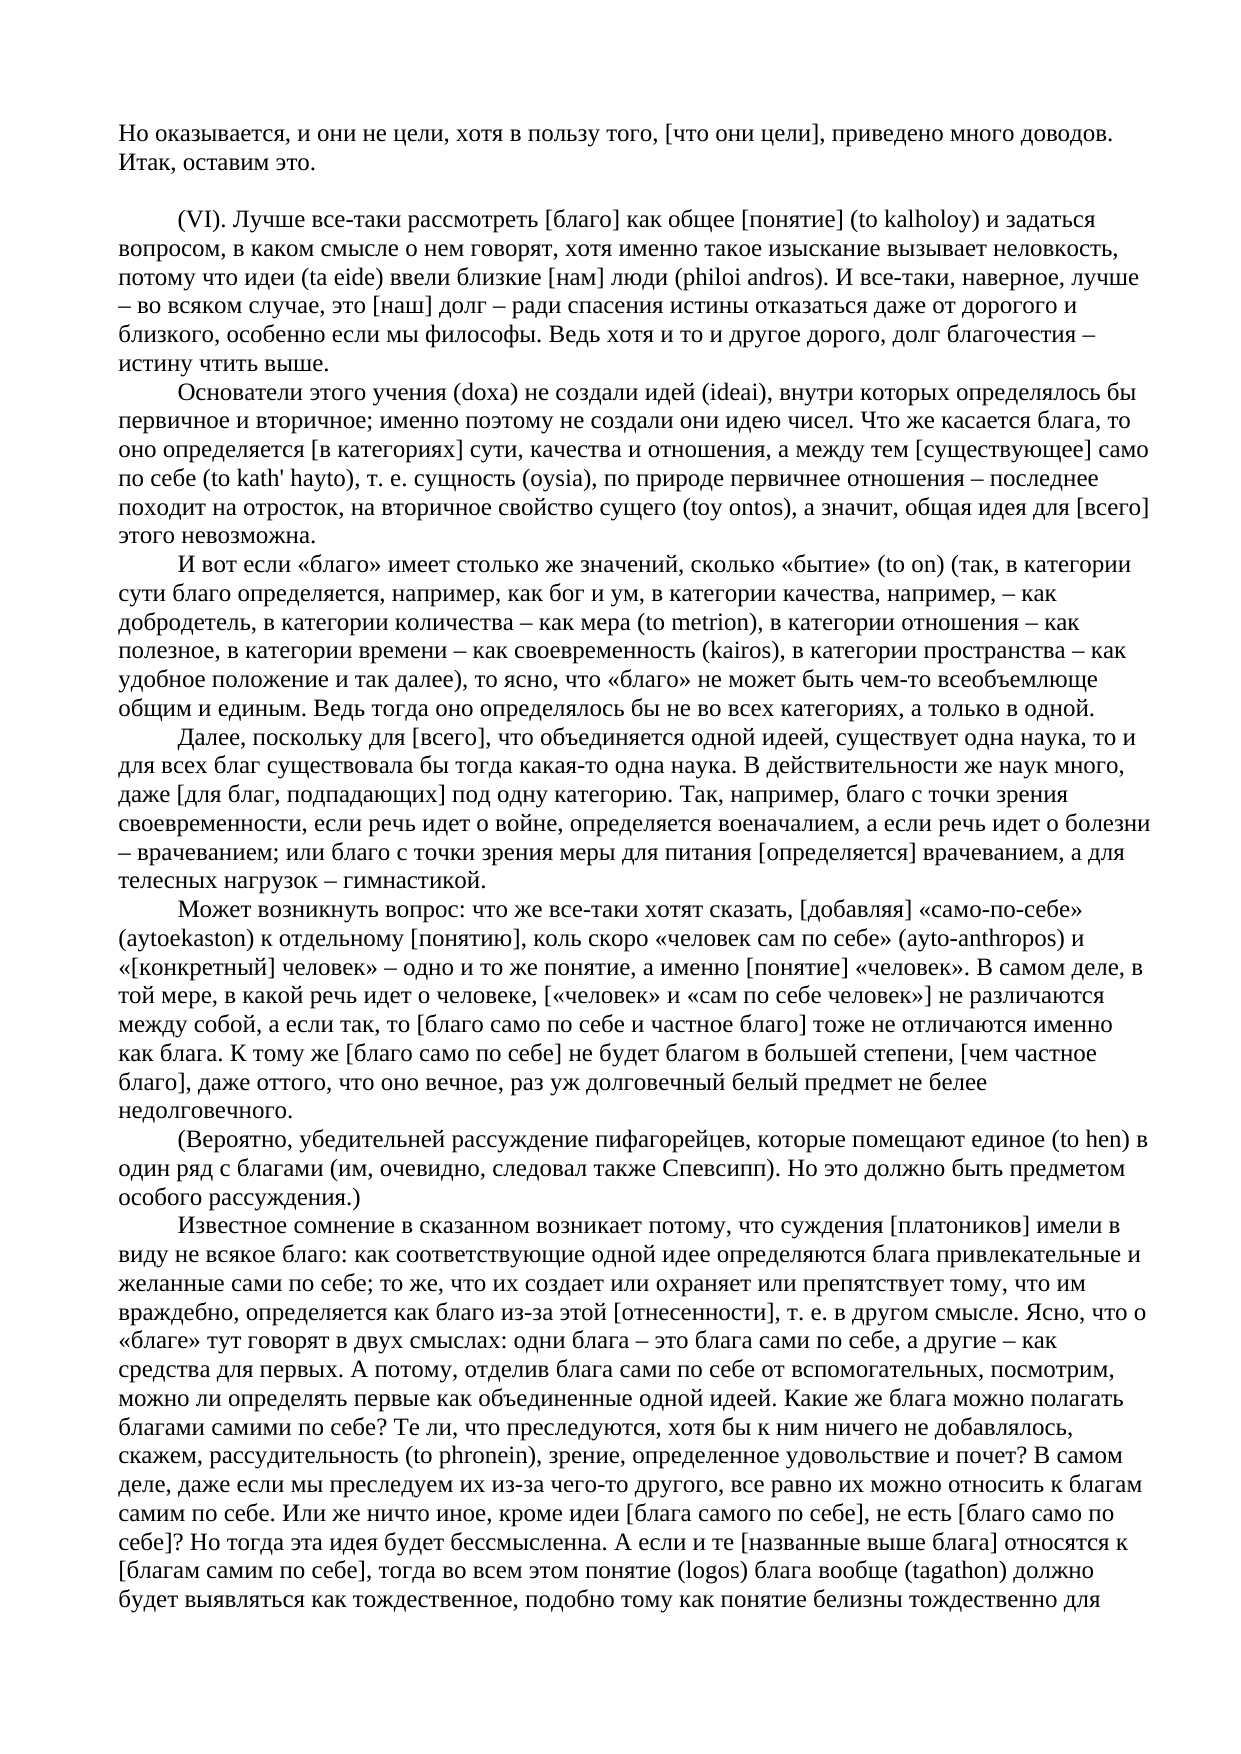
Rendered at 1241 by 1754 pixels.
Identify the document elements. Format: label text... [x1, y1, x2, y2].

text Основатели этого учения (doxa) не создали идей (ideai), внутри которых определялось бы первичное и вторичное; именно поэтому не создали они идею чисел. Что же касается блага, то оно определяется [в категориях] сути, качества и отношения, а между тем [существующее] само по себе (to kath' hayto), т. е. сущность (oysia), по природе первичнее отношения – последнее походит на отросток, на вторичное свойство сущего (toy ontos), а значит, общая идея для [всего] этого невозможна. [118, 377, 1152, 549]
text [118, 118, 1152, 176]
text (Вероятно, убедительней рассуждение пифагорейцев, которые помещают единое (to hen) в один ряд с благами (им, очевидно, следовал также Спевсипп). Но это должно быть предметом особого рассуждения.) [118, 1124, 1152, 1211]
text И вот если «благо» имеет столько же значений, сколько «бытие» (to on) (так, в категории сути благо определяется, например, как бог и ум, в категории качества, например, – как добродетель, в категории количества – как мера (to metrion), в категории отношения – как полезное, в категории времени – как своевременность (kairos), в категории пространства – как удобное положение и так далее), то ясно, что «благо» не может быть чем-то всеобъемлюще общим и единым. Ведь тогда оно определялось бы не во всех категориях, а только в одной. [118, 549, 1152, 722]
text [118, 1211, 1152, 1613]
text (VI). Лучше все-таки рассмотреть [благо] как общее [понятие] (to kalholoy) и задаться вопросом, в каком смысле о нем говорят, хотя именно такое изыскание вызывает неловкость, потому что идеи (ta eide) ввели близкие [нам] люди (philoi andros). И все-таки, наверное, лучше – во всяком случае, это [наш] долг – ради спасения истины отказаться даже от дорогого и близкого, особенно если мы философы. Ведь хотя и то и другое дорого, долг благочестия – истину чтить выше. [118, 204, 1152, 377]
text Может возникнуть вопрос: что же все-таки хотят сказать, [добавляя] «само-по-себе» (aytoekaston) к отдельному [понятию], коль скоро «человек сам по себе» (ayto-anthropos) и «[конкретный] человек» – одно и то же понятие, а именно [понятие] «человек». В самом деле, в той мере, в какой речь идет о человеке, [«человек» и «сам по себе человек»] не различаются между собой, а если так, то [благо само по себе и частное благо] тоже не отличаются именно как блага. К тому же [благо само по себе] не будет благом в большей степени, [чем частное благо], даже оттого, что оно вечное, раз уж долговечный белый предмет не белее недолговечного. [118, 894, 1152, 1124]
text Далее, поскольку для [всего], что объединяется одной идеей, существует одна наука, то и для всех благ существовала бы тогда какая-то одна наука. В действительности же наук много, даже [для благ, подпадающих] под одну категорию. Так, например, благо с точки зрения своевременности, если речь идет о войне, определяется военачалием, а если речь идет о болезни – врачеванием; или благо с точки зрения меры для питания [определяется] врачеванием, а для телесных нагрузок – гимнастикой. [118, 722, 1152, 894]
